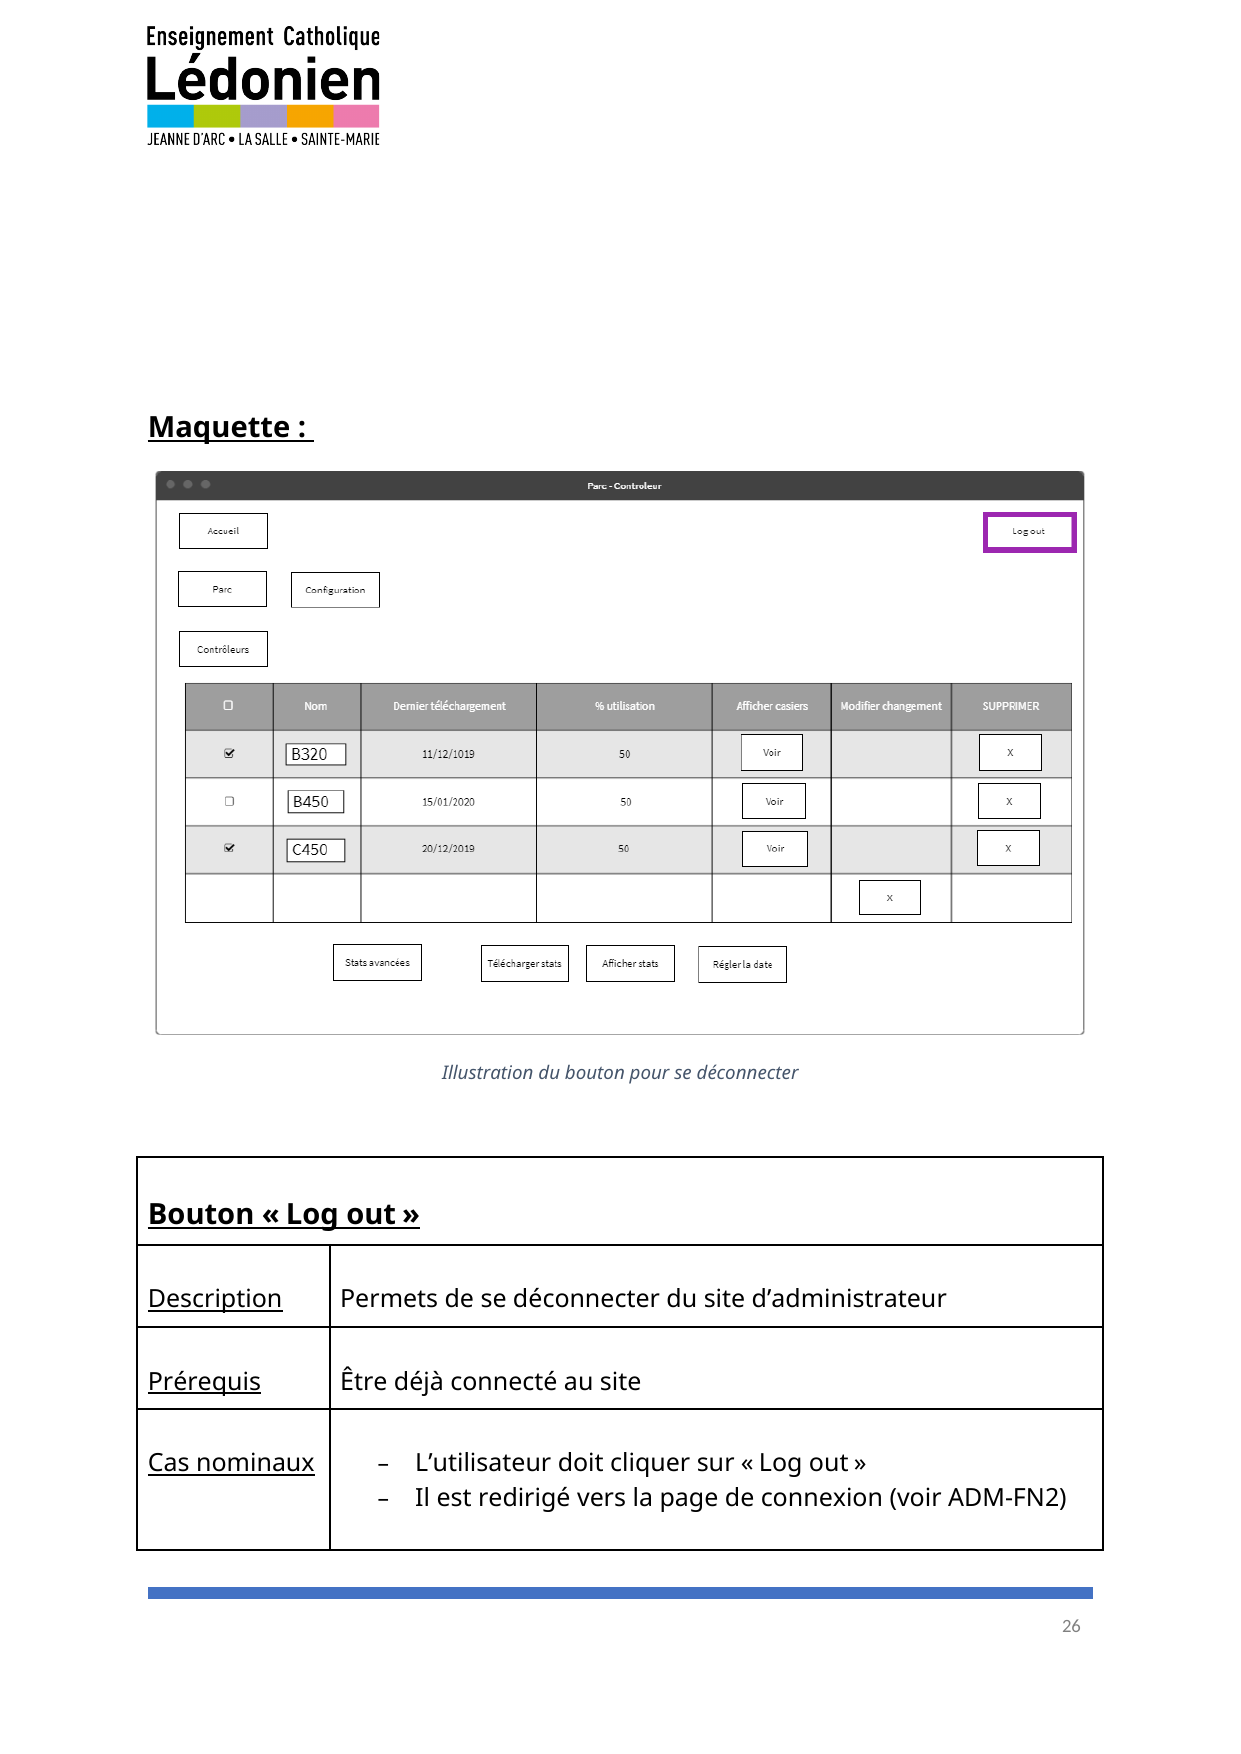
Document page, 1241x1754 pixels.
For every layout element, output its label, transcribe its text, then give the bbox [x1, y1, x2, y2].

table_cell L’utilisateur doit cliquer sur « Log out » Il est redirigé vers la page de connexion (voir ADM-FN2) [331, 1410, 1102, 1549]
picture [147, 26, 380, 145]
picture [154, 471, 1086, 1035]
table_header Bouton « Log out » [138, 1158, 1102, 1244]
table_cell Prérequis [138, 1328, 329, 1408]
text Maquette : [148, 406, 1093, 446]
table_cell Cas nominaux [138, 1410, 329, 1549]
table_cell Permets de se déconnecter du site d’administrateur [331, 1246, 1102, 1326]
table_cell Être déjà connecté au site [331, 1328, 1102, 1408]
text Illustration du bouton pour se déconnecter [148, 1059, 1093, 1085]
table_cell Description [138, 1246, 329, 1326]
